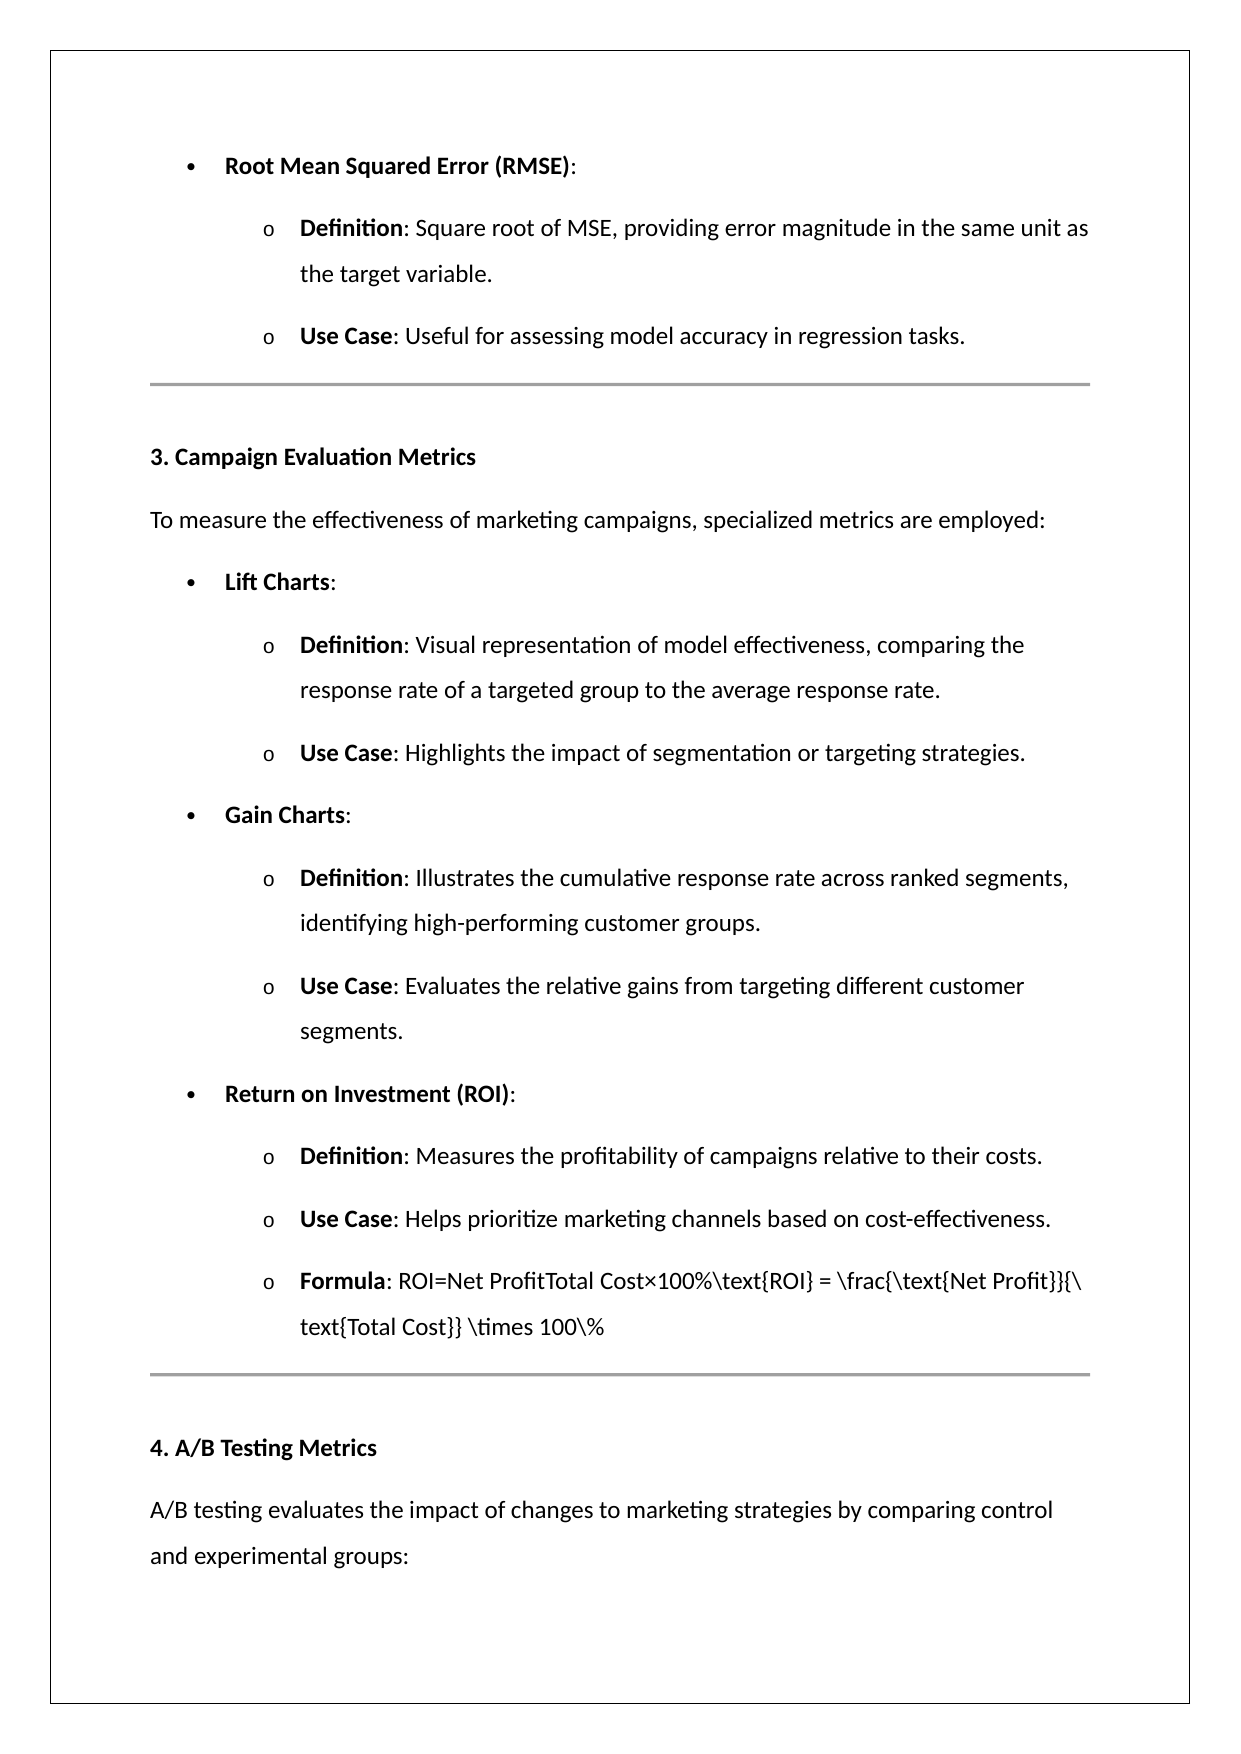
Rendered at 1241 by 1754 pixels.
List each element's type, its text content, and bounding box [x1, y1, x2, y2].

list Use Case: Highlights the impact of segmentation or targeting strategies. [262, 737, 1090, 767]
list Use Case: Helps prioritize marketing channels based on cost-effectiveness. [262, 1203, 1090, 1233]
list Gain Charts: [187, 799, 1090, 830]
list Definition: Visual representation of model effectiveness, comparing the response rate of a targeted group to the average response rate. [262, 629, 1090, 705]
list Definition: Illustrates the cumulative response rate across ranked segments, identifying high-performing customer groups. [262, 862, 1090, 938]
text To measure the effectiveness of marketing campaigns, specialized metrics are employed: [150, 504, 1090, 534]
text 3. Campaign Evaluation Metrics [150, 442, 1090, 472]
text A/B testing evaluates the impact of changes to marketing strategies by comparing control and experimental groups: [150, 1494, 1090, 1571]
list Return on Investment (ROI): [187, 1078, 1090, 1108]
list Formula: ROI=Net ProfitTotal Cost×100%\text{ROI} = \frac{\text{Net Profit}}{\text{Total Cost}} \times 100\% [262, 1265, 1090, 1341]
list Use Case: Evaluates the relative gains from targeting different customer segments. [262, 970, 1090, 1046]
list Use Case: Useful for assessing model accuracy in regression tasks. [262, 321, 1090, 351]
list Definition: Measures the profitability of campaigns relative to their costs. [262, 1140, 1090, 1171]
list Definition: Square root of MSE, providing error magnitude in the same unit as the target variable. [262, 212, 1090, 289]
list Root Mean Squared Error (RMSE): [187, 150, 1090, 181]
list Lift Charts: [187, 566, 1090, 597]
text 4. A/B Testing Metrics [150, 1432, 1090, 1462]
